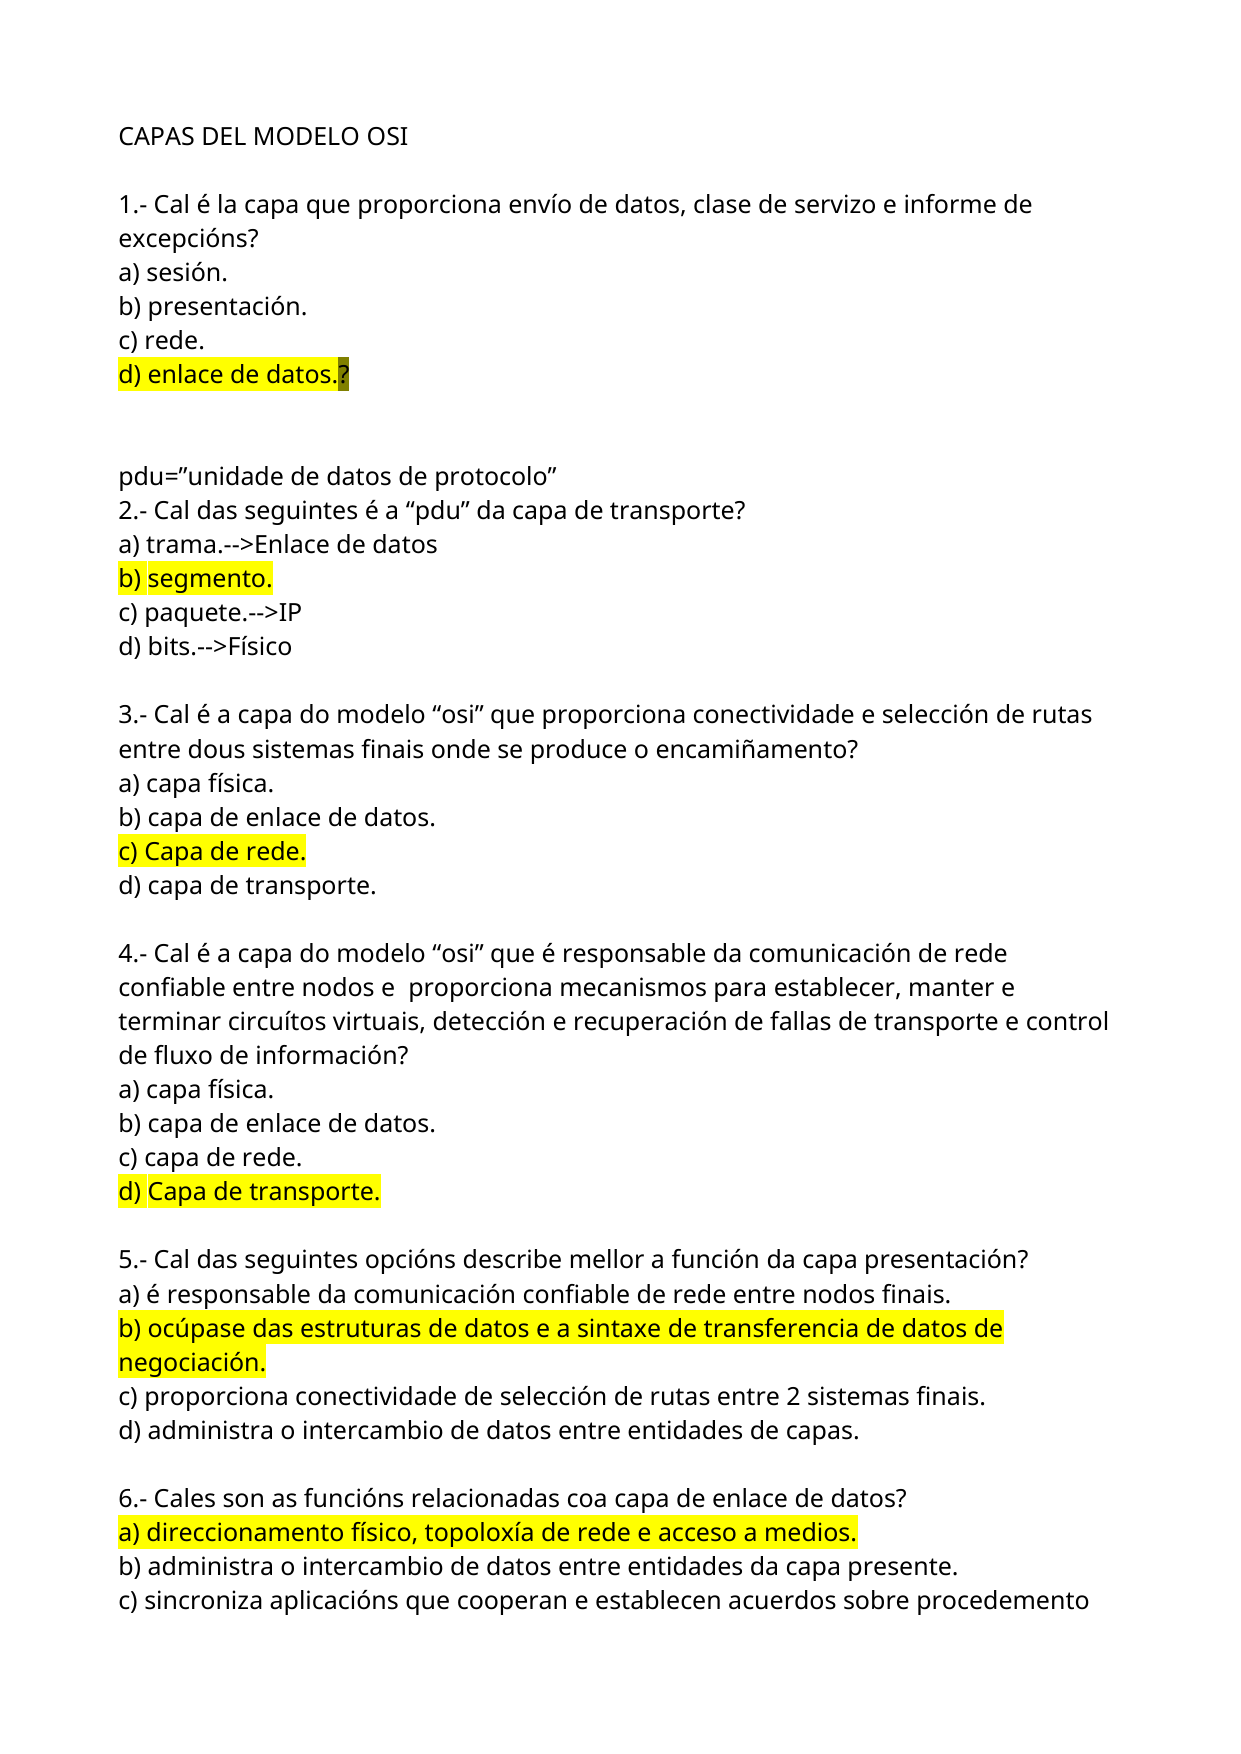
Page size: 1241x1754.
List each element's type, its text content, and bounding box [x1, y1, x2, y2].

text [118, 459, 1122, 1617]
text CAPAS DEL MODELO OSI 1.- Cal é la capa que proporciona envío de datos, clase de servizo e informe de excepcións? a) sesión. b) presentación. c) rede. d) enlace de datos.? [118, 118, 1122, 391]
